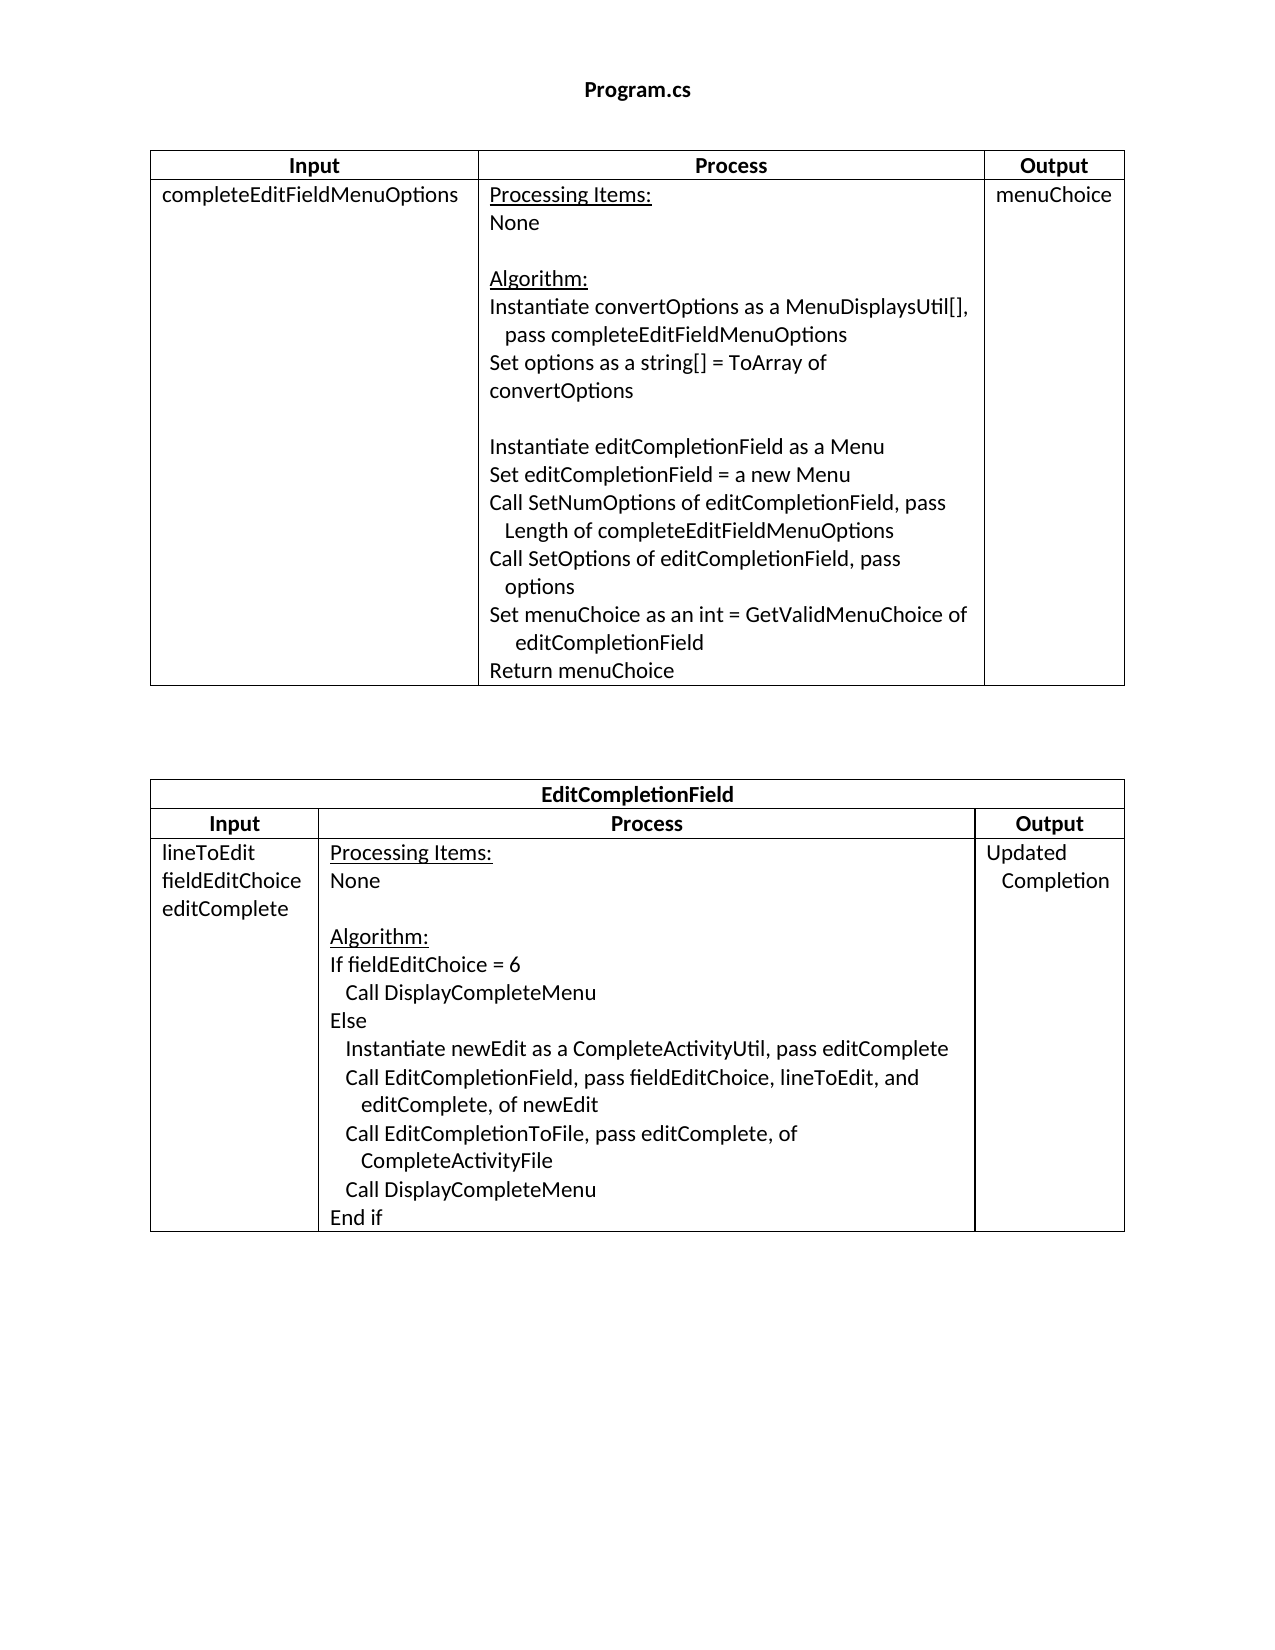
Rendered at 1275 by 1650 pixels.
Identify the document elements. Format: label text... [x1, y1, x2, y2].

table_cell Input [151, 151, 478, 179]
table_cell Output [985, 151, 1124, 179]
table_cell lineToEdit fieldEditChoice editComplete [151, 839, 318, 1231]
table_cell Updated Completion [976, 839, 1124, 1231]
table_cell Processing Items: None Algorithm: Instantiate convertOptions as a MenuDisplaysUtil[], pass completeEditFieldMenuOptions Set options as a string[] = ToArray of convertOptions Instantiate editCompletionField as a Menu Set editCompletionField = a new Menu Call SetNumOptions of editCompletionField, pass Length of completeEditFieldMenuOptions Call SetOptions of editCompletionField, pass options Set menuChoice as an int = GetValidMenuChoice of editCompletionField Return menuChoice [479, 180, 984, 684]
table_cell Processing Items: None Algorithm: If fieldEditChoice = 6 Call DisplayCompleteMenu Else Instantiate newEdit as a CompleteActivityUtil, pass editComplete Call EditCompletionField, pass fieldEditChoice, lineToEdit, and editComplete, of newEdit Call EditCompletionToFile, pass editComplete, of CompleteActivityFile Call DisplayCompleteMenu End if [319, 839, 974, 1231]
table_cell menuChoice [985, 180, 1124, 684]
table_cell Output [976, 809, 1124, 837]
table_cell Process [319, 809, 974, 837]
table_cell Process [479, 151, 984, 179]
table_cell Input [151, 809, 318, 837]
table_header EditCompletionField [151, 780, 1124, 808]
table_cell completeEditFieldMenuOptions [151, 180, 478, 684]
